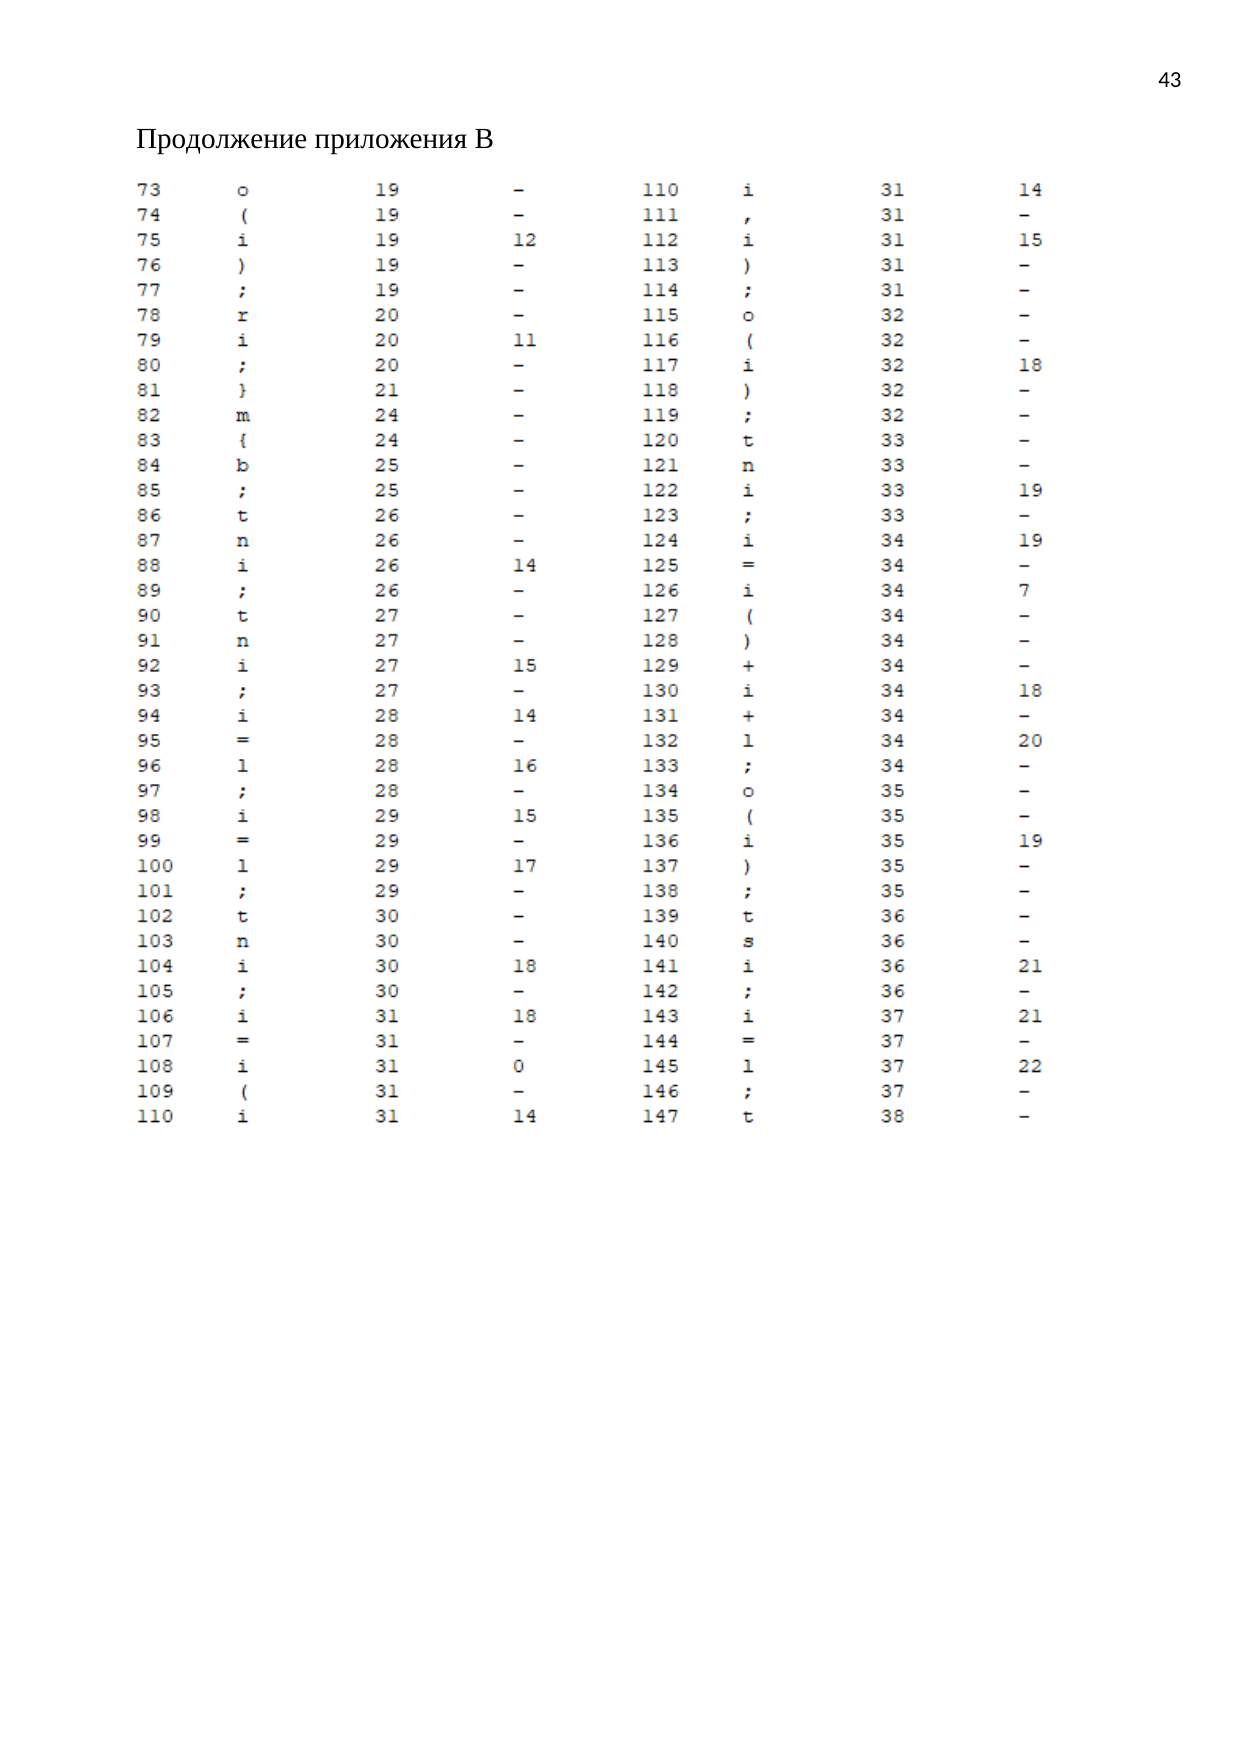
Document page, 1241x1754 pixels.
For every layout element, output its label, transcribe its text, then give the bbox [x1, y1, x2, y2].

picture [642, 179, 1092, 1132]
text Продолжение приложения В [136, 121, 1181, 154]
picture [135, 179, 638, 1132]
